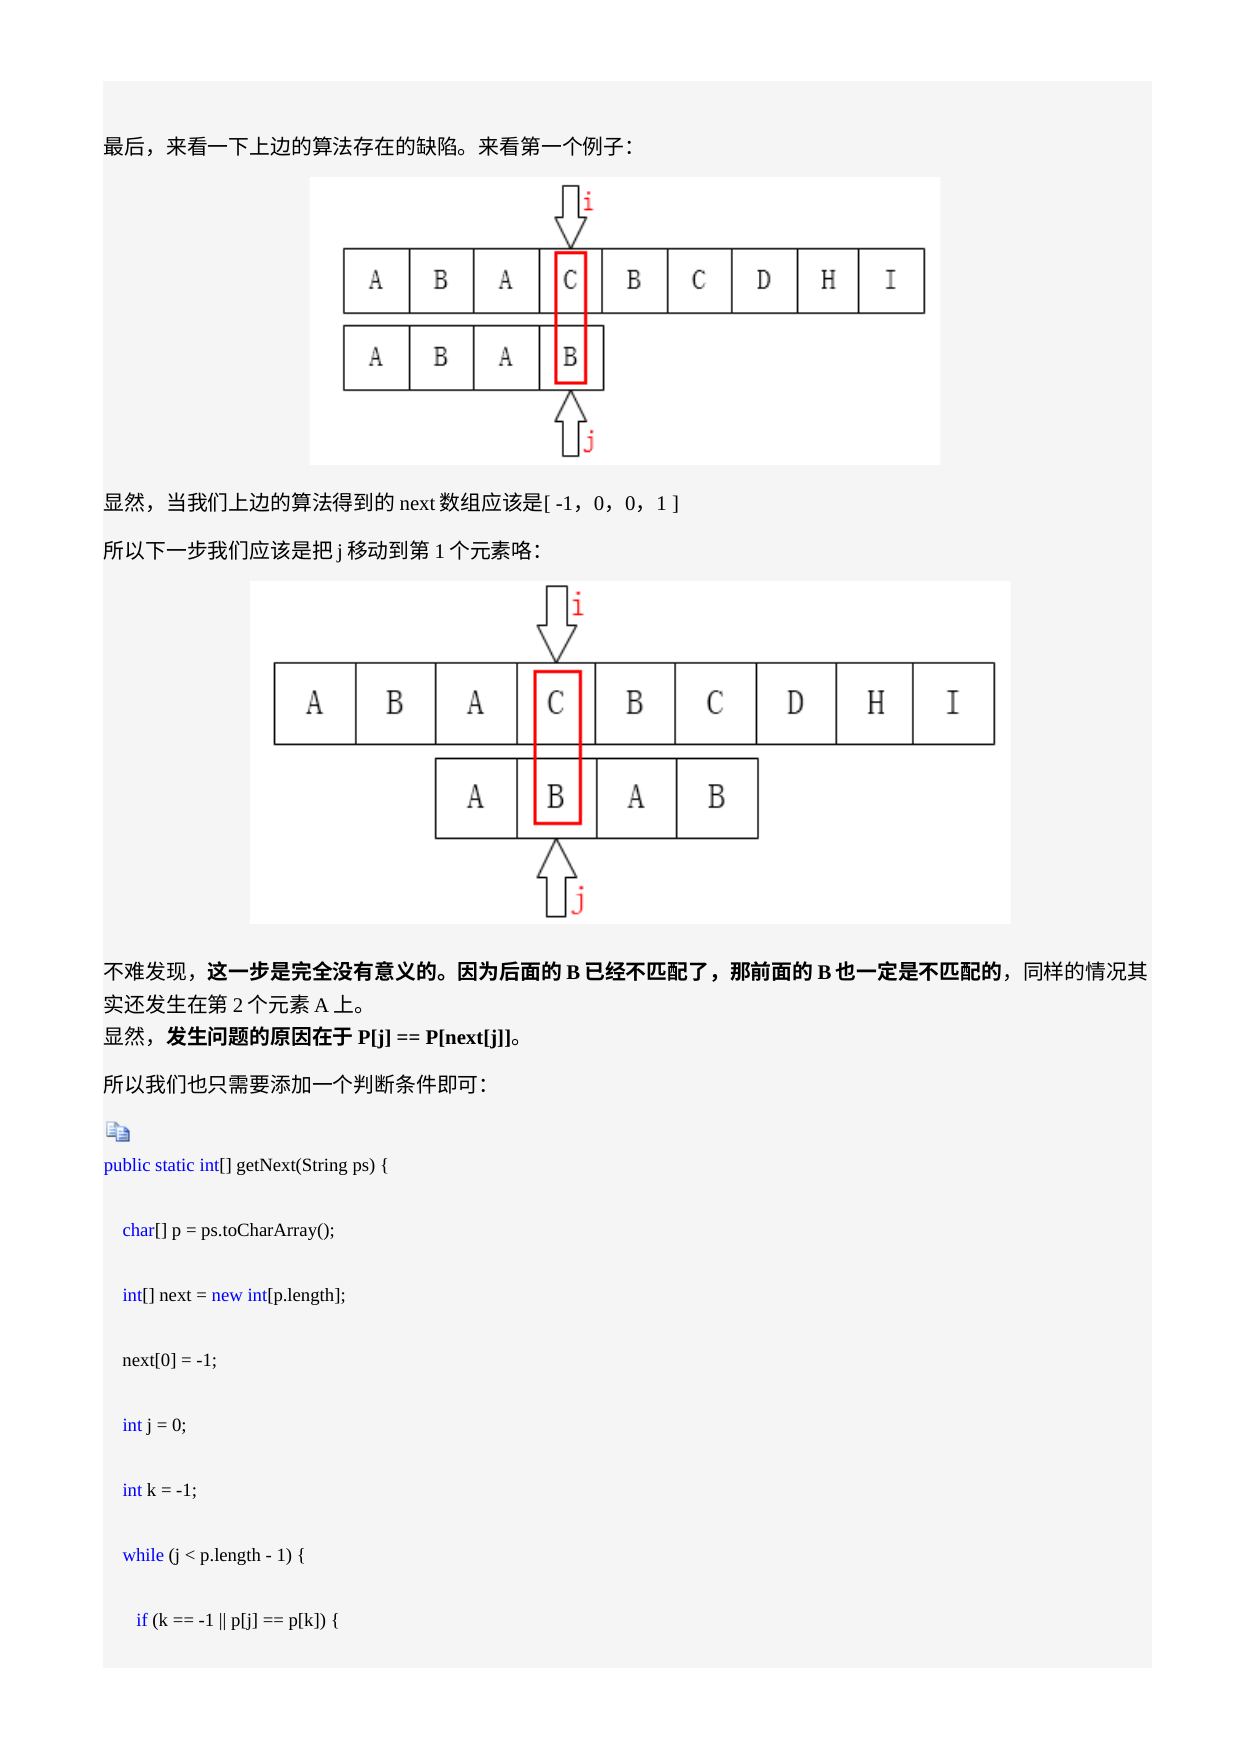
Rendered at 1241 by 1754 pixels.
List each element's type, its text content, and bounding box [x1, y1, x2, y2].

text 不难发现，这一步是完全没有意义的。因为后面的B已经不匹配了，那前面的B也一定是不匹配的，同样的情况其实还发生在第2个元素A上。 [103, 954, 1152, 1019]
text int[] next = new int[p.length]; [103, 1278, 1152, 1311]
picture [249, 581, 1011, 924]
text if (k == -1 || p[j] == p[k]) { [103, 1603, 1152, 1636]
text 所以我们也只需要添加一个判断条件即可： [103, 1068, 1152, 1100]
text 所以下一步我们应该是把j移动到第1个元素咯： [103, 533, 1152, 566]
text 显然，发生问题的原因在于P[j] == P[next[j]]。 [103, 1019, 1152, 1052]
text char[] p = ps.toCharArray(); [103, 1213, 1152, 1246]
text int j = 0; [103, 1408, 1152, 1441]
picture [103, 1115, 135, 1147]
text 显然，当我们上边的算法得到的next数组应该是[ -1，0，0，1 ] [103, 485, 1152, 518]
text next[0] = -1; [103, 1343, 1152, 1376]
text int k = -1; [103, 1473, 1152, 1506]
picture [309, 177, 941, 465]
text public static int[] getNext(String ps) { [103, 1148, 1152, 1181]
text while (j < p.length - 1) { [103, 1538, 1152, 1571]
text 最后，来看一下上边的算法存在的缺陷。来看第一个例子： [103, 129, 1152, 161]
